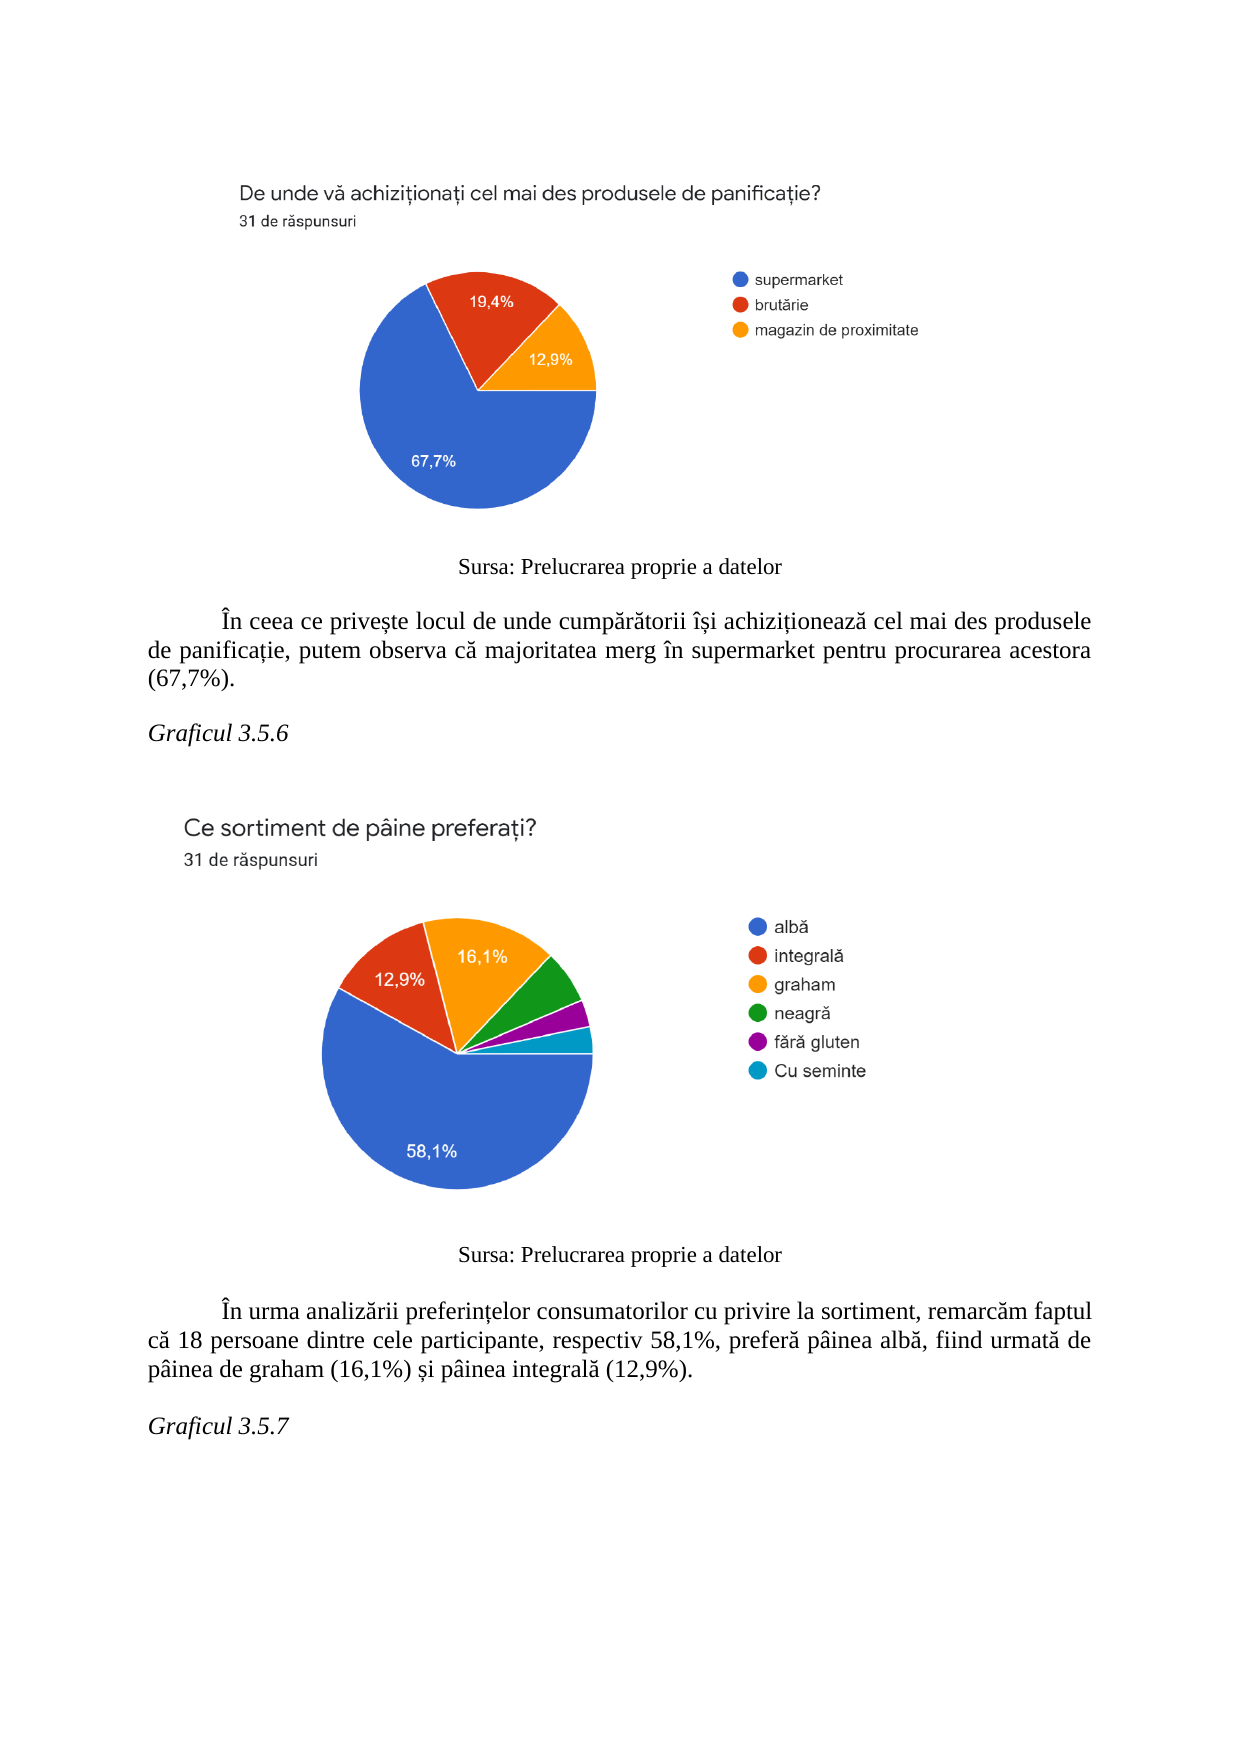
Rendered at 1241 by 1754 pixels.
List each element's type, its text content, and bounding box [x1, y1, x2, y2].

text Graficul 3.5.7 [148, 1411, 1093, 1440]
text Graficul 3.5.6 [148, 718, 1093, 747]
picture [207, 147, 1033, 554]
text Sursa: Prelucrarea proprie a datelor [148, 553, 1093, 579]
picture [147, 776, 1093, 1241]
text În urma analizării preferințelor consumatorilor cu privire la sortiment, remarcăm faptul că 18 persoane dintre cele participante, respectiv 58,1%, preferă pâinea albă, fiind urmată de pâinea de graham (16,1%) și pâinea integrală (12,9%). [148, 1296, 1093, 1382]
text În ceea ce privește locul de unde cumpărătorii își achiziționează cel mai des produsele de panificație, putem observa că majoritatea merg în supermarket pentru procurarea acestora (67,7%). [148, 606, 1093, 692]
text Sursa: Prelucrarea proprie a datelor [148, 1241, 1093, 1267]
